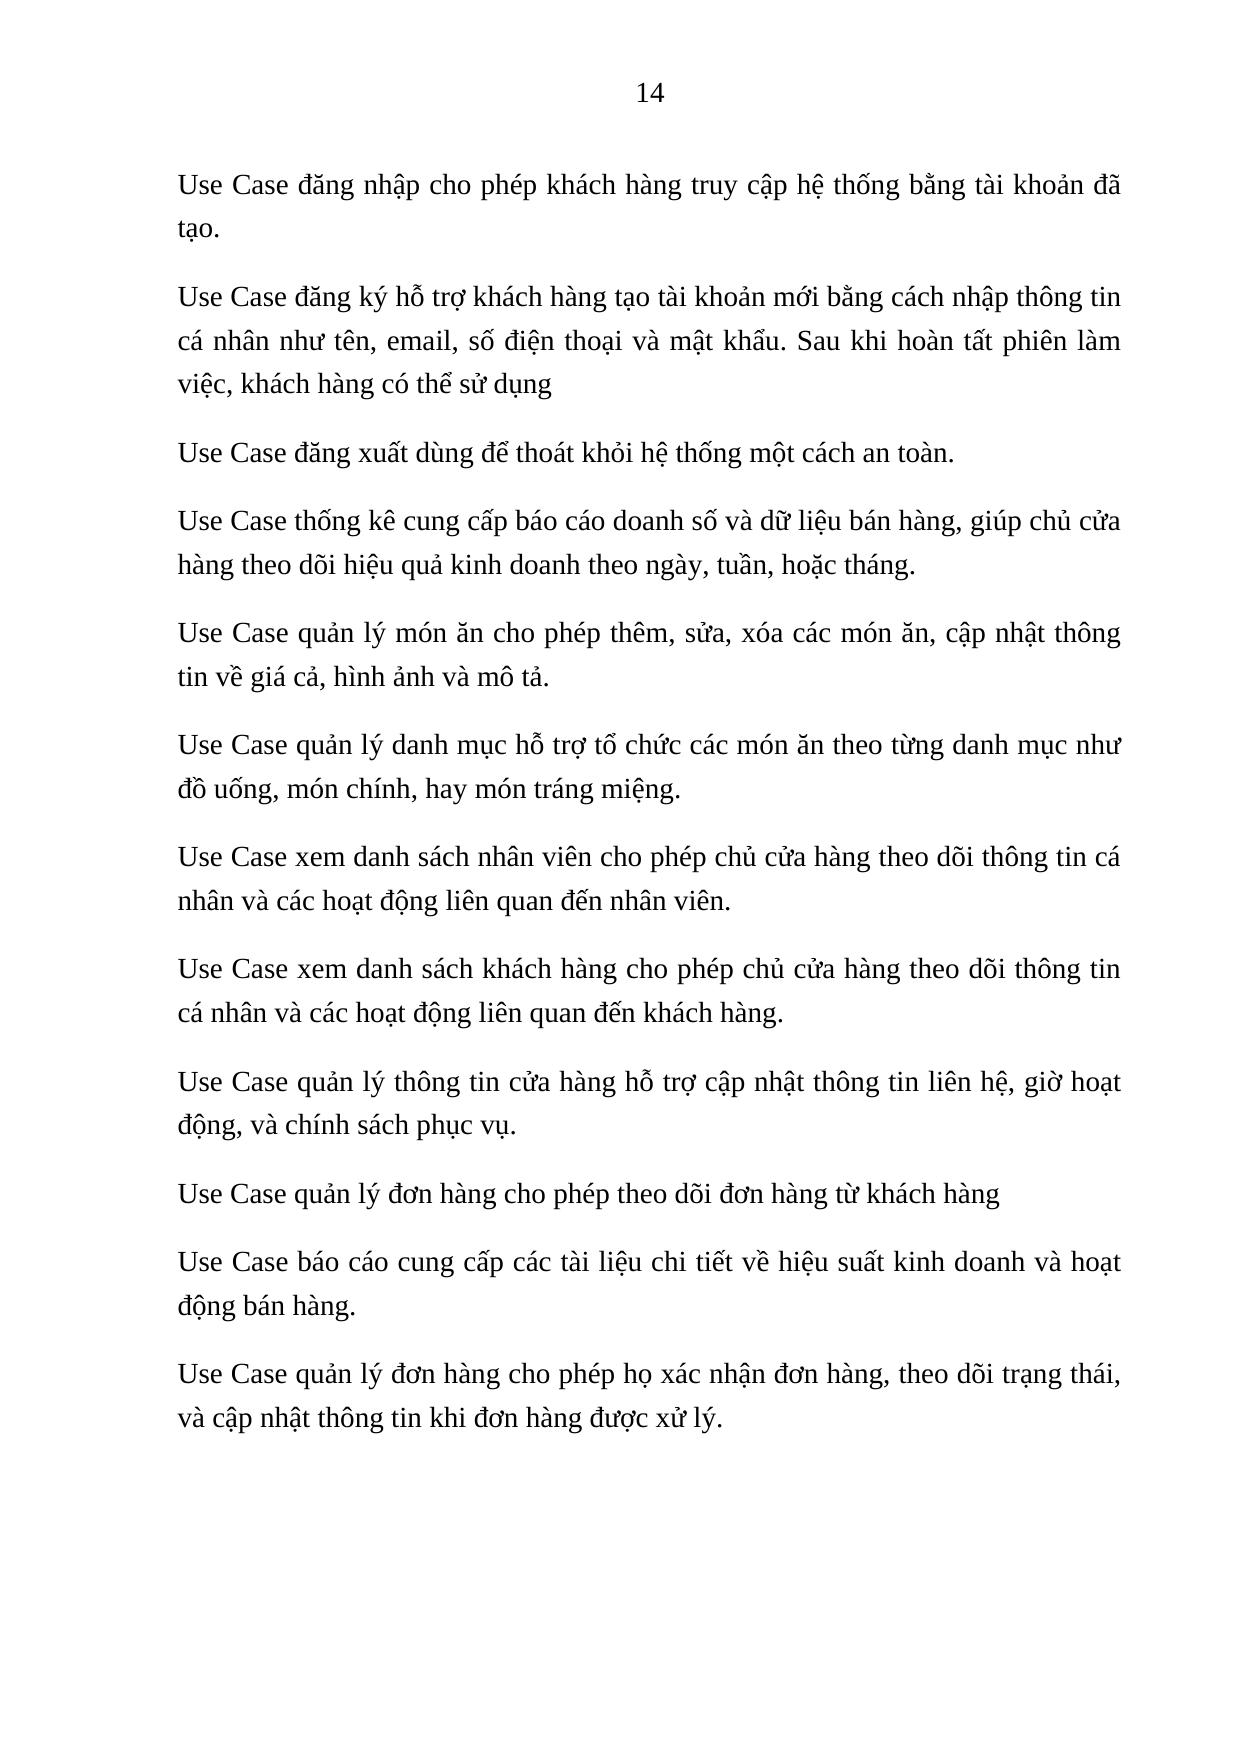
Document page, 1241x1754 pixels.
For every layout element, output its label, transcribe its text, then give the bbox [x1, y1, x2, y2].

text Use Case đăng nhập cho phép khách hàng truy cập hệ thống bằng tài khoản đã tạo. [177, 167, 1122, 244]
text Use Case thống kê cung cấp báo cáo doanh số và dữ liệu bán hàng, giúp chủ cửa hàng theo dõi hiệu quả kinh doanh theo ngày, tuần, hoặc tháng. [177, 503, 1122, 580]
text Use Case xem danh sách khách hàng cho phép chủ cửa hàng theo dõi thông tin cá nhân và các hoạt động liên quan đến khách hàng. [177, 952, 1122, 1029]
text Use Case đăng ký hỗ trợ khách hàng tạo tài khoản mới bằng cách nhập thông tin cá nhân như tên, email, số điện thoại và mật khẩu. Sau khi hoàn tất phiên làm việc, khách hàng có thể sử dụng [177, 279, 1122, 400]
text Use Case quản lý thông tin cửa hàng hỗ trợ cập nhật thông tin liên hệ, giờ hoạt động, và chính sách phục vụ. [177, 1064, 1122, 1141]
text Use Case quản lý món ăn cho phép thêm, sửa, xóa các món ăn, cập nhật thông tin về giá cả, hình ảnh và mô tả. [177, 615, 1122, 692]
text Use Case quản lý đơn hàng cho phép họ xác nhận đơn hàng, theo dõi trạng thái, và cập nhật thông tin khi đơn hàng được xử lý. [177, 1356, 1122, 1433]
text Use Case xem danh sách nhân viên cho phép chủ cửa hàng theo dõi thông tin cá nhân và các hoạt động liên quan đến nhân viên. [177, 839, 1122, 917]
text Use Case báo cáo cung cấp các tài liệu chi tiết về hiệu suất kinh doanh và hoạt động bán hàng. [177, 1244, 1122, 1321]
text Use Case quản lý đơn hàng cho phép theo dõi đơn hàng từ khách hàng [177, 1176, 1122, 1209]
text Use Case đăng xuất dùng để thoát khỏi hệ thống một cách an toàn. [177, 435, 1122, 468]
text Use Case quản lý danh mục hỗ trợ tổ chức các món ăn theo từng danh mục như đồ uống, món chính, hay món tráng miệng. [177, 727, 1122, 804]
